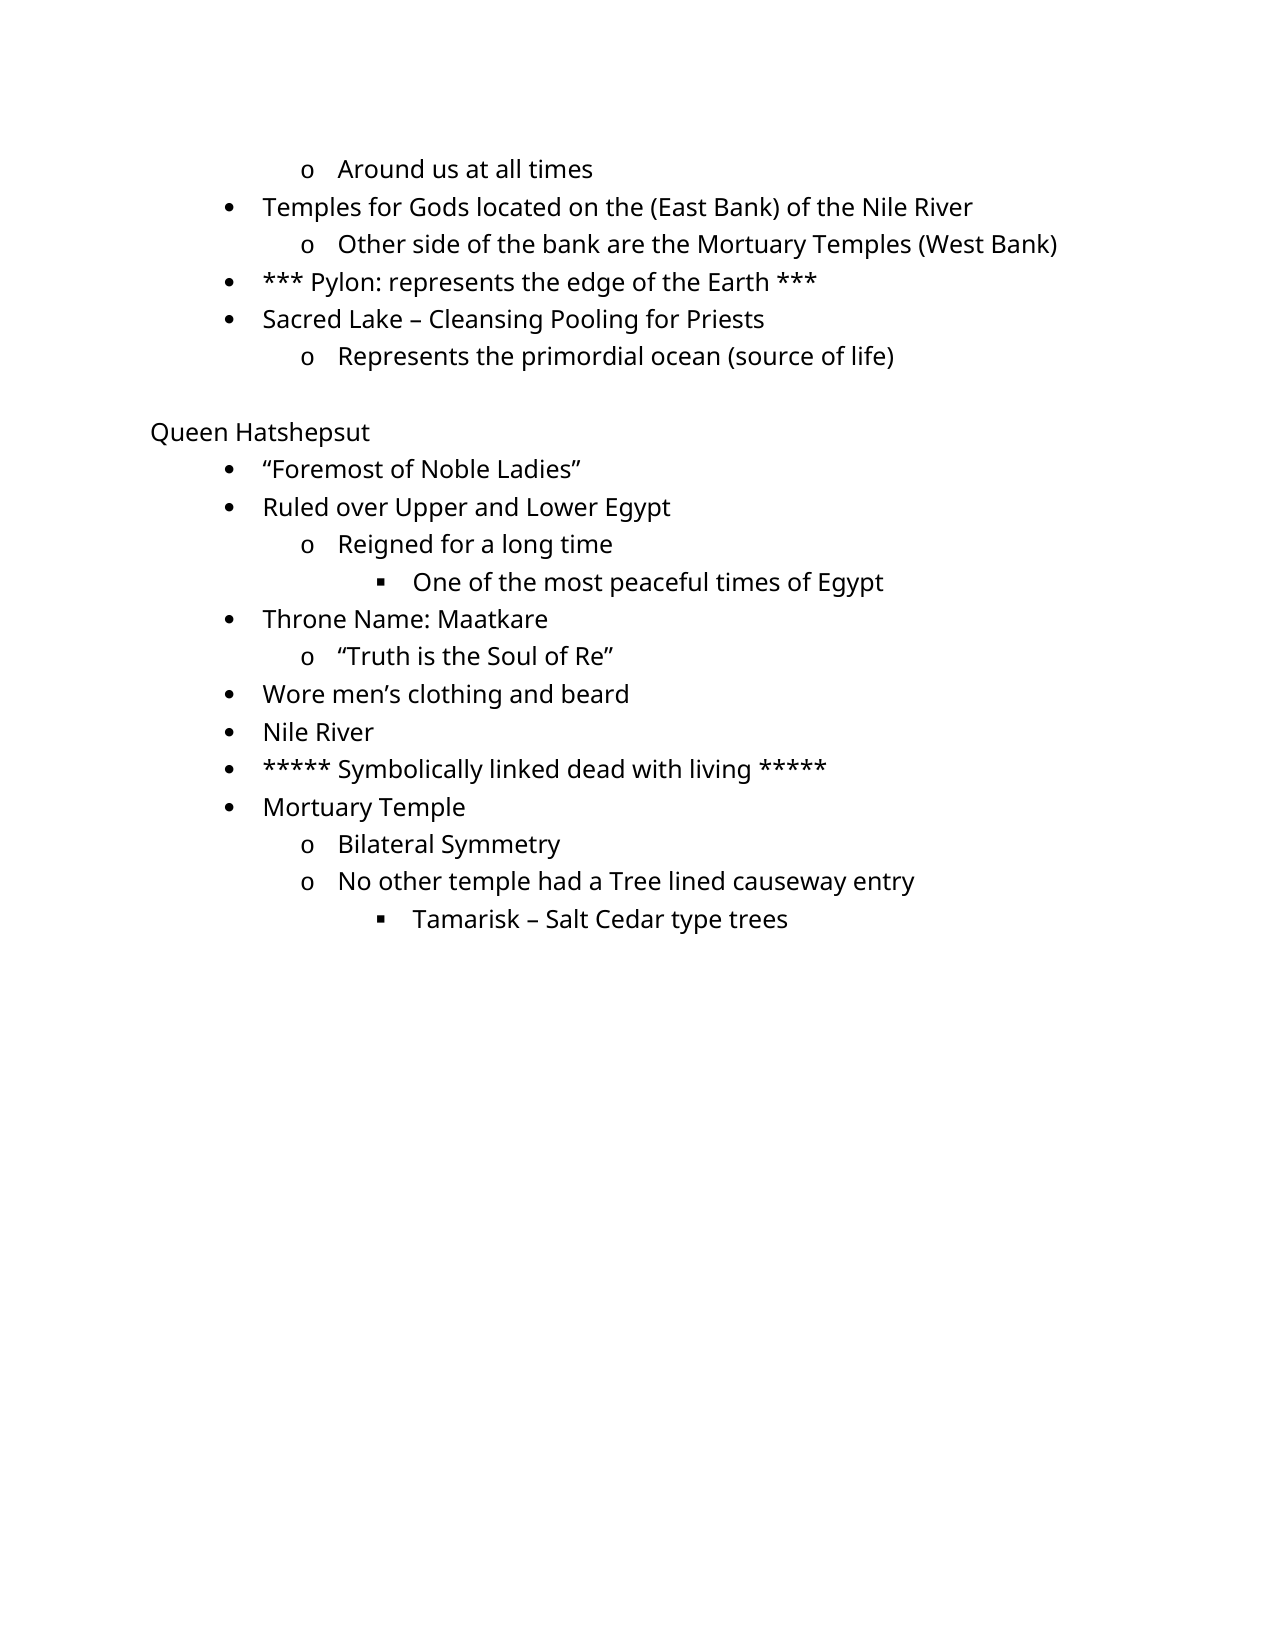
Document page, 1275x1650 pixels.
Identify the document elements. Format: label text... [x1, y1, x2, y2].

text *** Pylon: represents the edge of the Earth *** [225, 262, 1125, 300]
text One of the most peaceful times of Egypt [375, 562, 1125, 600]
text Other side of the bank are the Mortuary Temples (West Bank) [300, 225, 1125, 262]
text Temples for Gods located on the (East Bank) of the Nile River [225, 187, 1125, 225]
text “Foremost of Noble Ladies” [225, 450, 1125, 487]
text ***** Symbolically linked dead with living ***** [225, 750, 1125, 787]
text Sacred Lake – Cleansing Pooling for Priests [225, 300, 1125, 337]
text Around us at all times [300, 150, 1125, 187]
text No other temple had a Tree lined causeway entry [300, 862, 1125, 900]
text Nile River [225, 712, 1125, 750]
text Represents the primordial ocean (source of life) [300, 337, 1125, 375]
text Queen Hatshepsut [150, 412, 1125, 450]
text Wore men’s clothing and beard [225, 675, 1125, 712]
text Throne Name: Maatkare [225, 600, 1125, 637]
text Tamarisk – Salt Cedar type trees [375, 900, 1125, 937]
text Mortuary Temple [225, 787, 1125, 825]
text “Truth is the Soul of Re” [300, 637, 1125, 675]
text Reigned for a long time [300, 525, 1125, 562]
text Bilateral Symmetry [300, 825, 1125, 862]
text Ruled over Upper and Lower Egypt [225, 487, 1125, 525]
